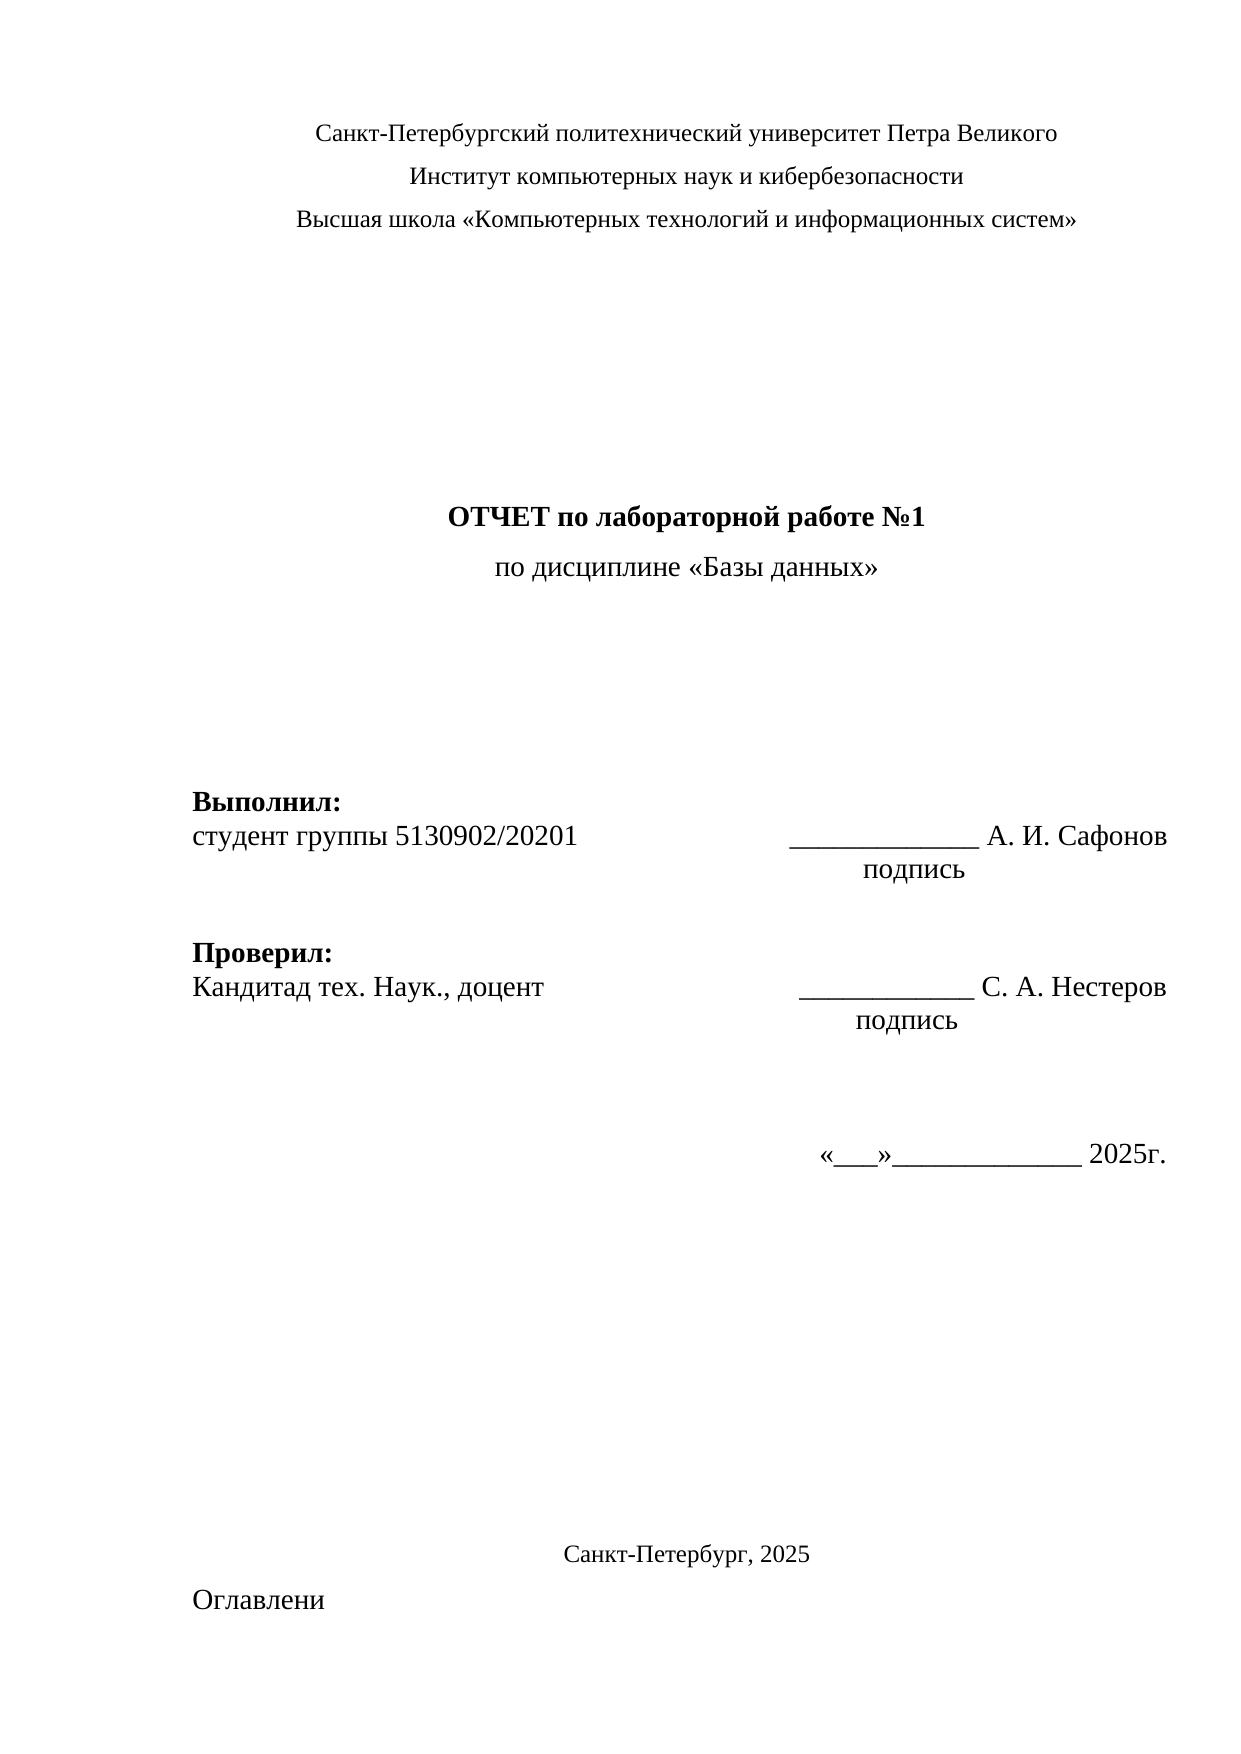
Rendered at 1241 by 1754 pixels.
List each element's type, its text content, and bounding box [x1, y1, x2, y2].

text подпись [118, 1002, 1181, 1036]
text Проверил: [118, 935, 1181, 969]
text «___»_____________ 2025г. [118, 1136, 1181, 1170]
text подпись [118, 851, 1181, 885]
text Институт компьютерных наук и кибербезопасности [118, 161, 1181, 190]
text по дисциплине «Базы данных» [118, 549, 1181, 583]
text Санкт-Петербург, 2025 [118, 1539, 1181, 1568]
text студент группы 5130902/20201 _____________ А. И. Сафонов [118, 818, 1181, 851]
text Выполнил: [118, 784, 1181, 818]
text Санкт-Петербургский политехнический университет Петра Великого [118, 118, 1181, 147]
text Кандитад тех. Наук., доцент ____________ С. А. Нестеров [118, 969, 1181, 1002]
text ОТЧЕТ по лабораторной работе №1 [118, 499, 1181, 533]
text Высшая школа «Компьютерных технологий и информационных систем» [118, 204, 1181, 233]
